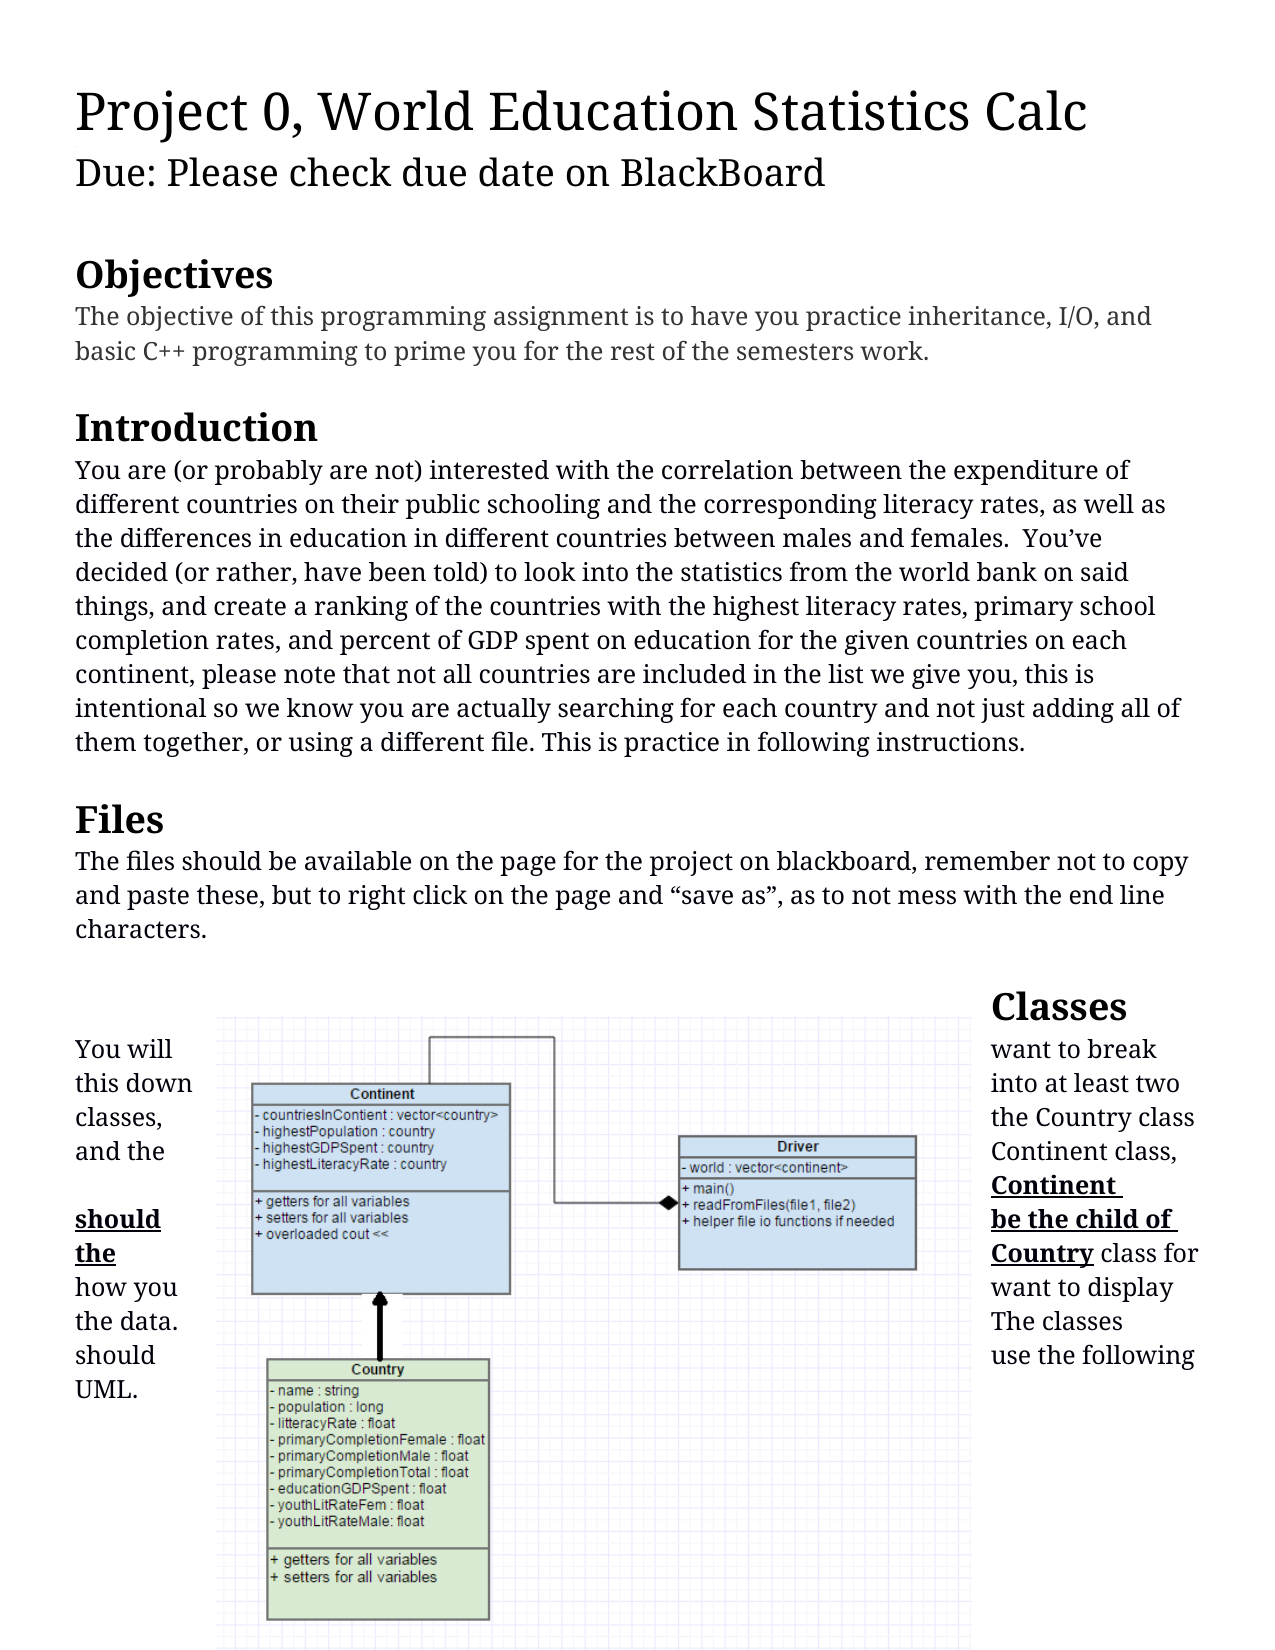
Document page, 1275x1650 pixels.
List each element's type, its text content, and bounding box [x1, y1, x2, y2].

text You will want to break this down into at least two classes, the Country class and the Continent class, Continent should be the child of the Country class for how you want to display the data. The classes should use the following UML. [972, 1031, 1200, 1406]
text You are (or probably are not) interested with the correlation between the expenditure of different countries on their public schooling and the corresponding literacy rates, as well as the differences in education in different countries between males and females. You’ve decided (or rather, have been told) to look into the statistics from the world bank on said things, and create a ranking of the countries with the highest literacy rates, primary school completion rates, and percent of GDP spent on education for the given countries on each continent, please note that not all countries are included in the list we give you, this is intentional so we know you are actually searching for each country and not just adding all of them together, or using a different file. This is practice in following instructions. [75, 452, 1200, 759]
text The objective of this programming assignment is to have you practice inheritance, I/O, and basic C++ programming to prime you for the rest of the semesters work. [930, 299, 1200, 367]
text Classes [75, 980, 1200, 1031]
text Due: Please check due date on BlackBoard [75, 146, 1200, 197]
text Files [75, 793, 1200, 844]
text You will want to break this down into at least two classes, the Country class and the Continent class, Continent should be the child of the Country class for how you want to display the data. The classes should use the following UML. [75, 1031, 215, 1406]
text Project 0, World Education Statistics Calc [75, 75, 1200, 146]
text Objectives [75, 248, 1200, 299]
picture [215, 1016, 972, 1650]
text The files should be available on the page for the project on blackboard, remember not to copy and paste these, but to right click on the page and “save as”, as to not mess with the end line characters. [75, 844, 1200, 946]
text Introduction [75, 401, 1200, 452]
